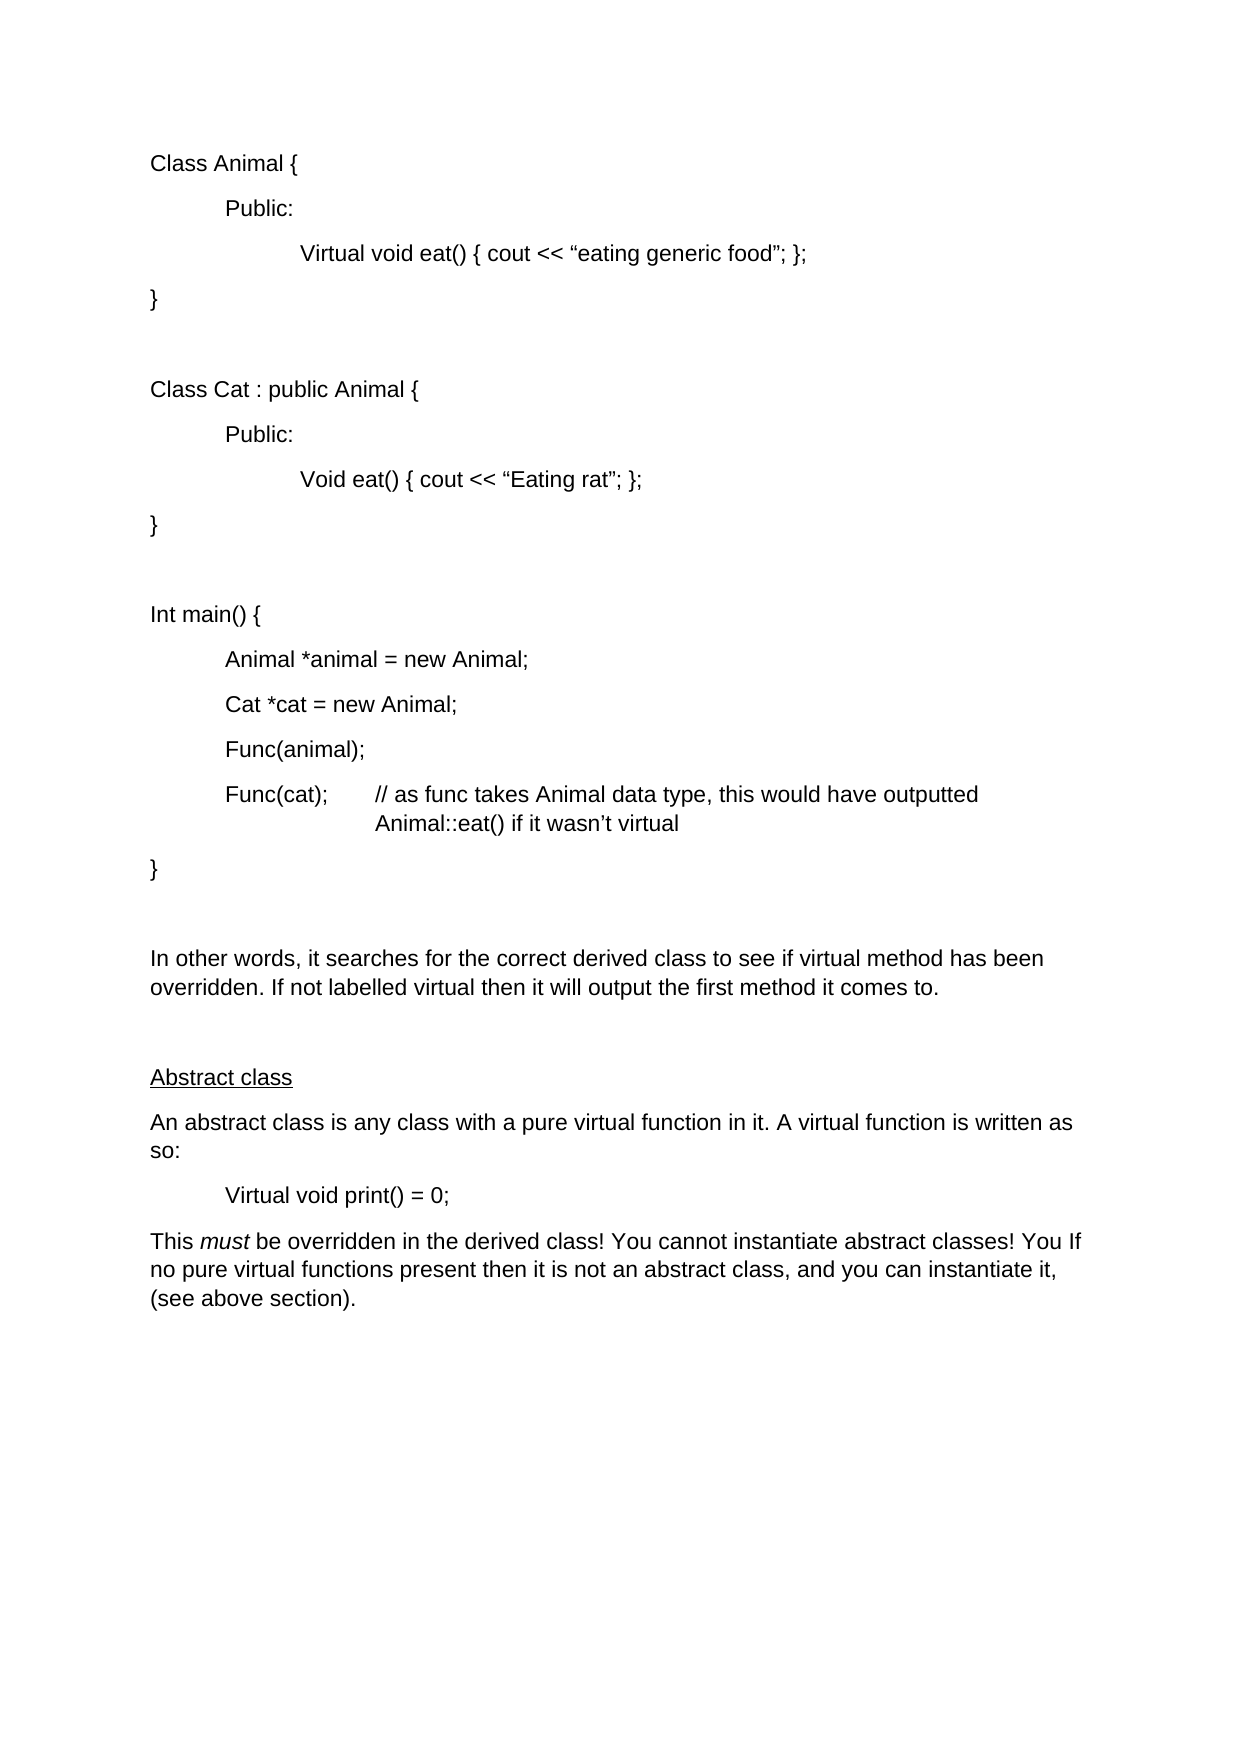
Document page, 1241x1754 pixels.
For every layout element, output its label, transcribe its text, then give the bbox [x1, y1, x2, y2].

text Class Cat : public Animal { [150, 376, 1090, 402]
text Func(animal); [150, 736, 1090, 763]
text This must be overridden in the derived class! You cannot instantiate abstract classes! You If no pure virtual functions present then it is not an abstract class, and you can instantiate it, (see above section). [150, 1228, 1090, 1311]
text Abstract class [150, 1064, 1090, 1090]
text } [150, 511, 1090, 537]
text Virtual void eat() { cout << “eating generic food”; }; [150, 240, 1090, 267]
text In other words, it searches for the correct derived class to see if virtual method has been overridden. If not labelled virtual then it will output the first method it comes to. [150, 945, 1090, 1000]
text Public: [150, 195, 1090, 221]
text Int main() { [150, 601, 1090, 627]
text Class Animal { [150, 150, 1090, 176]
text Virtual void print() = 0; [150, 1182, 1090, 1209]
text Func(cat); // as func takes Animal data type, this would have outputted Animal::eat() if it wasn’t virtual [225, 781, 1090, 836]
text } [150, 285, 1090, 312]
text Cat *cat = new Animal; [150, 691, 1090, 718]
text } [150, 855, 1090, 881]
text An abstract class is any class with a pure virtual function in it. A virtual function is written as so: [150, 1109, 1090, 1164]
text Void eat() { cout << “Eating rat”; }; [150, 466, 1090, 492]
text Animal *animal = new Animal; [150, 646, 1090, 672]
text Public: [150, 421, 1090, 447]
